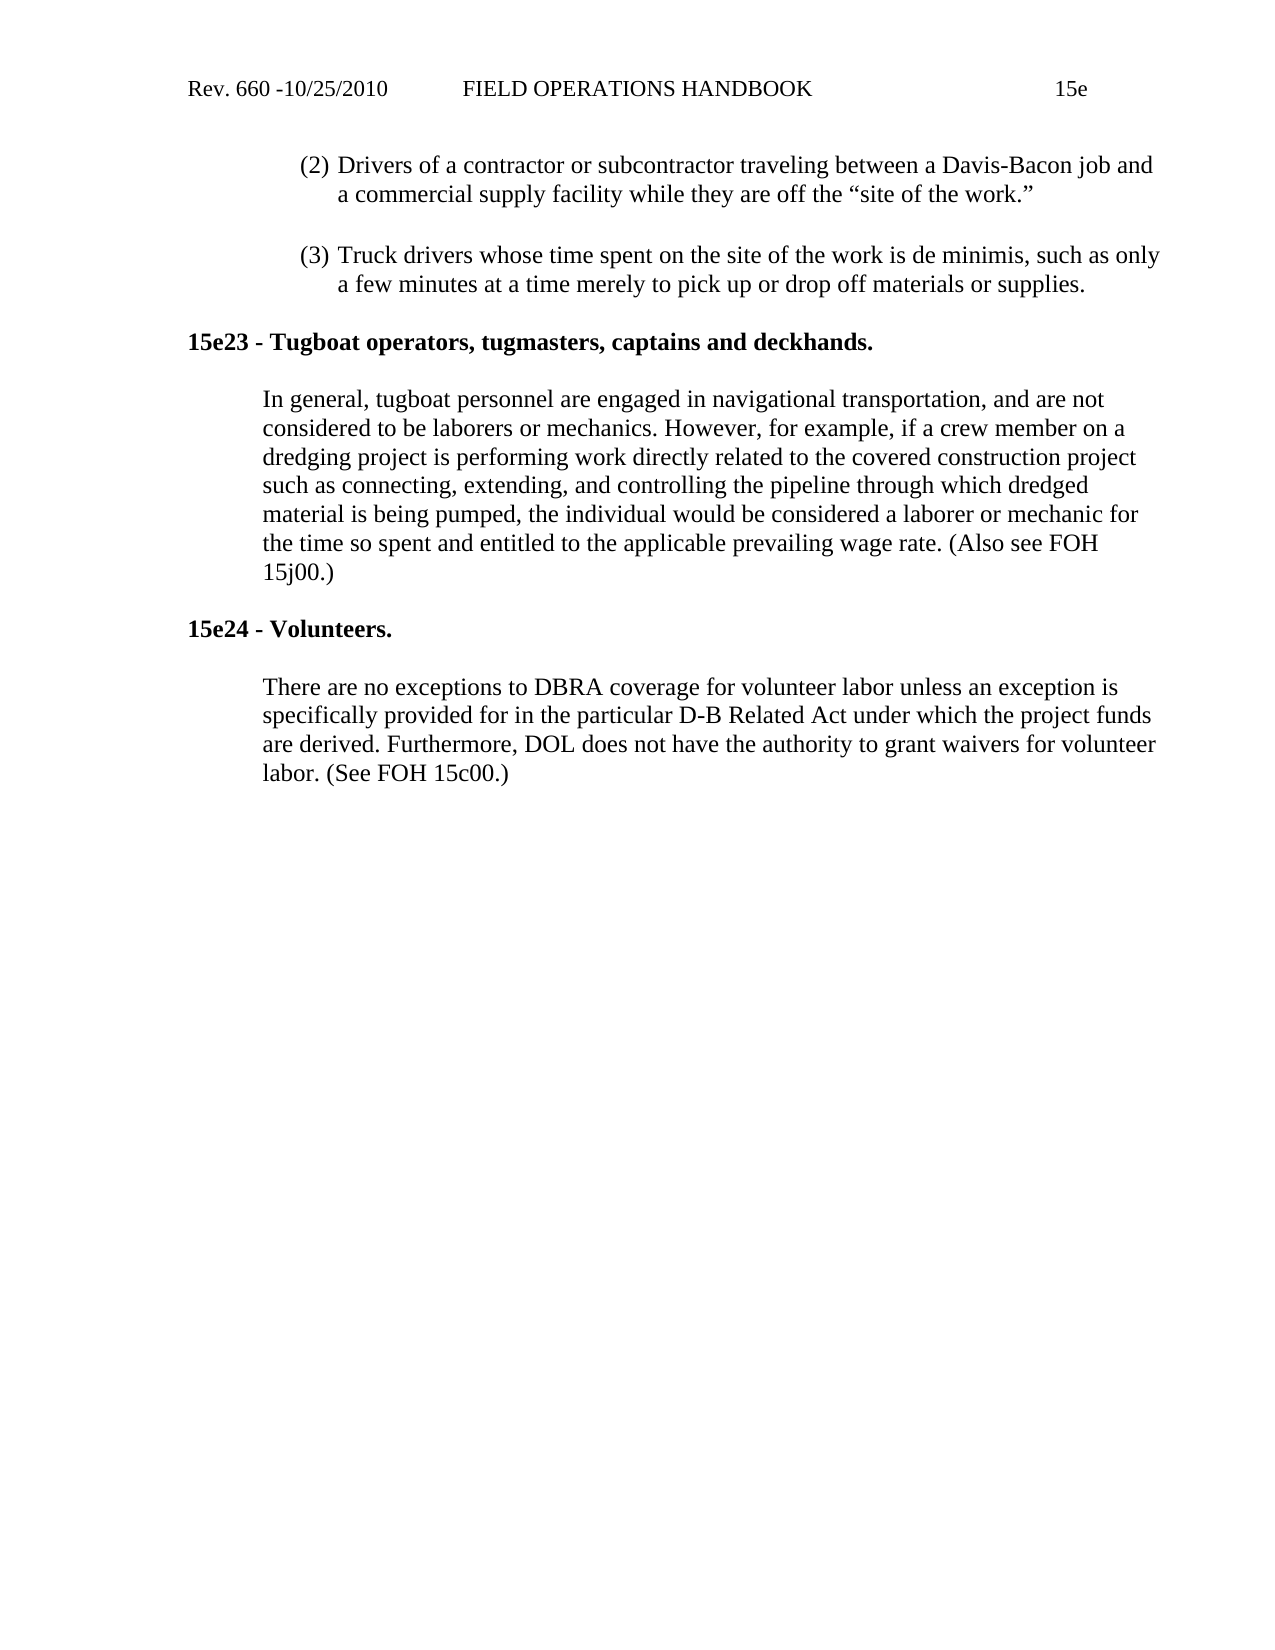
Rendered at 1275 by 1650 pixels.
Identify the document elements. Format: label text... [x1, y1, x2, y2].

text 15e23 - Tugboat operators, tugmasters, captains and deckhands. [187, 327, 1162, 356]
list Truck drivers whose time spent on the site of the work is de minimis, such as only a few minutes at a time merely to pick up or drop off materials or supplies. [300, 241, 1162, 298]
list Drivers of a contractor or subcontractor traveling between a Davis-Bacon job and a commercial supply facility while they are off the “site of the work.” [300, 150, 1162, 207]
list There are no exceptions to DBRA coverage for volunteer labor unless an exception is specifically provided for in the particular D-B Related Act under which the project funds are derived. Furthermore, DOL does not have the authority to grant waivers for volunteer labor. (See FOH 15c00.) [262, 672, 1162, 787]
text 15e24 - Volunteers. [187, 614, 1162, 643]
list In general, tugboat personnel are engaged in navigational transportation, and are not considered to be laborers or mechanics. However, for example, if a crew member on a dredging project is performing work directly related to the covered construction project such as connecting, extending, and controlling the pipeline through which dredged material is being pumped, the individual would be considered a laborer or mechanic for the time so spent and entitled to the applicable prevailing wage rate. (Also see FOH 15j00.) [262, 384, 1162, 586]
